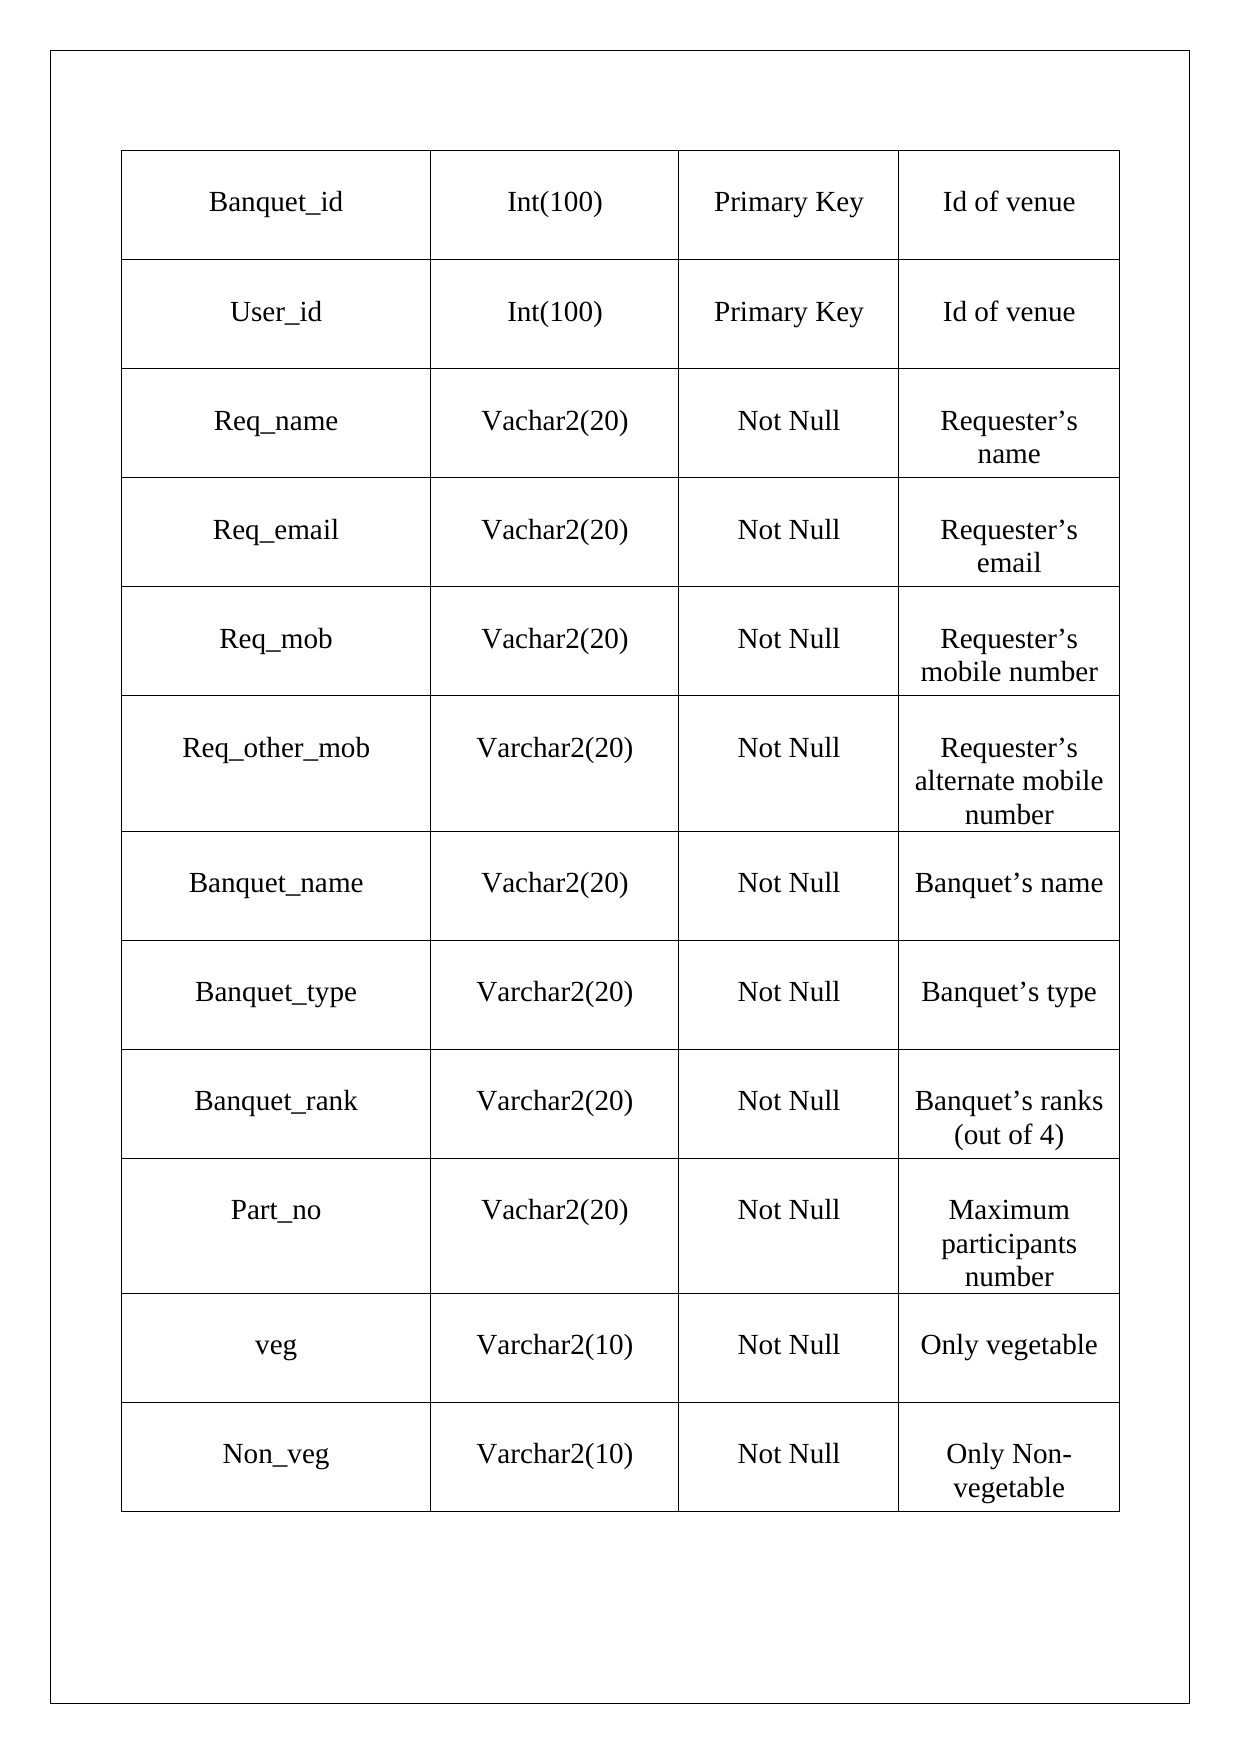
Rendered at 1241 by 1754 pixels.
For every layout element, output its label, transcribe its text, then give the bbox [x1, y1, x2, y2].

table_cell Varchar2(10) [431, 1294, 678, 1402]
table_cell Requester’s mobile number [899, 587, 1119, 695]
table_cell veg [122, 1294, 430, 1402]
table_cell User_id [122, 260, 430, 368]
table_cell Banquet_id [122, 151, 430, 259]
table_cell Vachar2(20) [431, 1159, 678, 1293]
table_cell Varchar2(20) [431, 941, 678, 1049]
table_cell Id of venue [899, 151, 1119, 259]
table_cell Not Null [679, 478, 898, 586]
table_cell Requester’s email [899, 478, 1119, 586]
table_cell Vachar2(20) [431, 369, 678, 477]
table_cell Banquet_type [122, 941, 430, 1049]
table_cell Banquet’s type [899, 941, 1119, 1049]
table_cell Id of venue [899, 260, 1119, 368]
table_cell Banquet’s ranks (out of 4) [899, 1050, 1119, 1158]
table_cell Req_name [122, 369, 430, 477]
table_cell Not Null [679, 1159, 898, 1293]
table_cell Not Null [679, 1294, 898, 1402]
table_cell Not Null [679, 1403, 898, 1511]
table_cell Part_no [122, 1159, 430, 1293]
table_cell Banquet_rank [122, 1050, 430, 1158]
table_cell Not Null [679, 587, 898, 695]
table_cell Varchar2(10) [431, 1403, 678, 1511]
table_cell Only vegetable [899, 1294, 1119, 1402]
table_cell Not Null [679, 696, 898, 831]
table_cell Varchar2(20) [431, 696, 678, 831]
table_cell Non_veg [122, 1403, 430, 1511]
table_cell Not Null [679, 369, 898, 477]
table_cell Vachar2(20) [431, 478, 678, 586]
table_cell Requester’s name [899, 369, 1119, 477]
table_cell Not Null [679, 941, 898, 1049]
table_cell Not Null [679, 1050, 898, 1158]
table_cell Req_mob [122, 587, 430, 695]
table_cell Vachar2(20) [431, 587, 678, 695]
table_cell Banquet_name [122, 832, 430, 939]
table_cell Vachar2(20) [431, 832, 678, 939]
table_cell Maximum participants number [899, 1159, 1119, 1293]
table_cell Varchar2(20) [431, 1050, 678, 1158]
table_cell Int(100) [431, 151, 678, 259]
table_cell Primary Key [679, 260, 898, 368]
table_cell Not Null [679, 832, 898, 939]
table_cell Req_email [122, 478, 430, 586]
table_cell Int(100) [431, 260, 678, 368]
table_cell Primary Key [679, 151, 898, 259]
table_cell Only Non-vegetable [899, 1403, 1119, 1511]
table_cell Banquet’s name [899, 832, 1119, 939]
table_cell Req_other_mob [122, 696, 430, 831]
table_cell Requester’s alternate mobile number [899, 696, 1119, 831]
